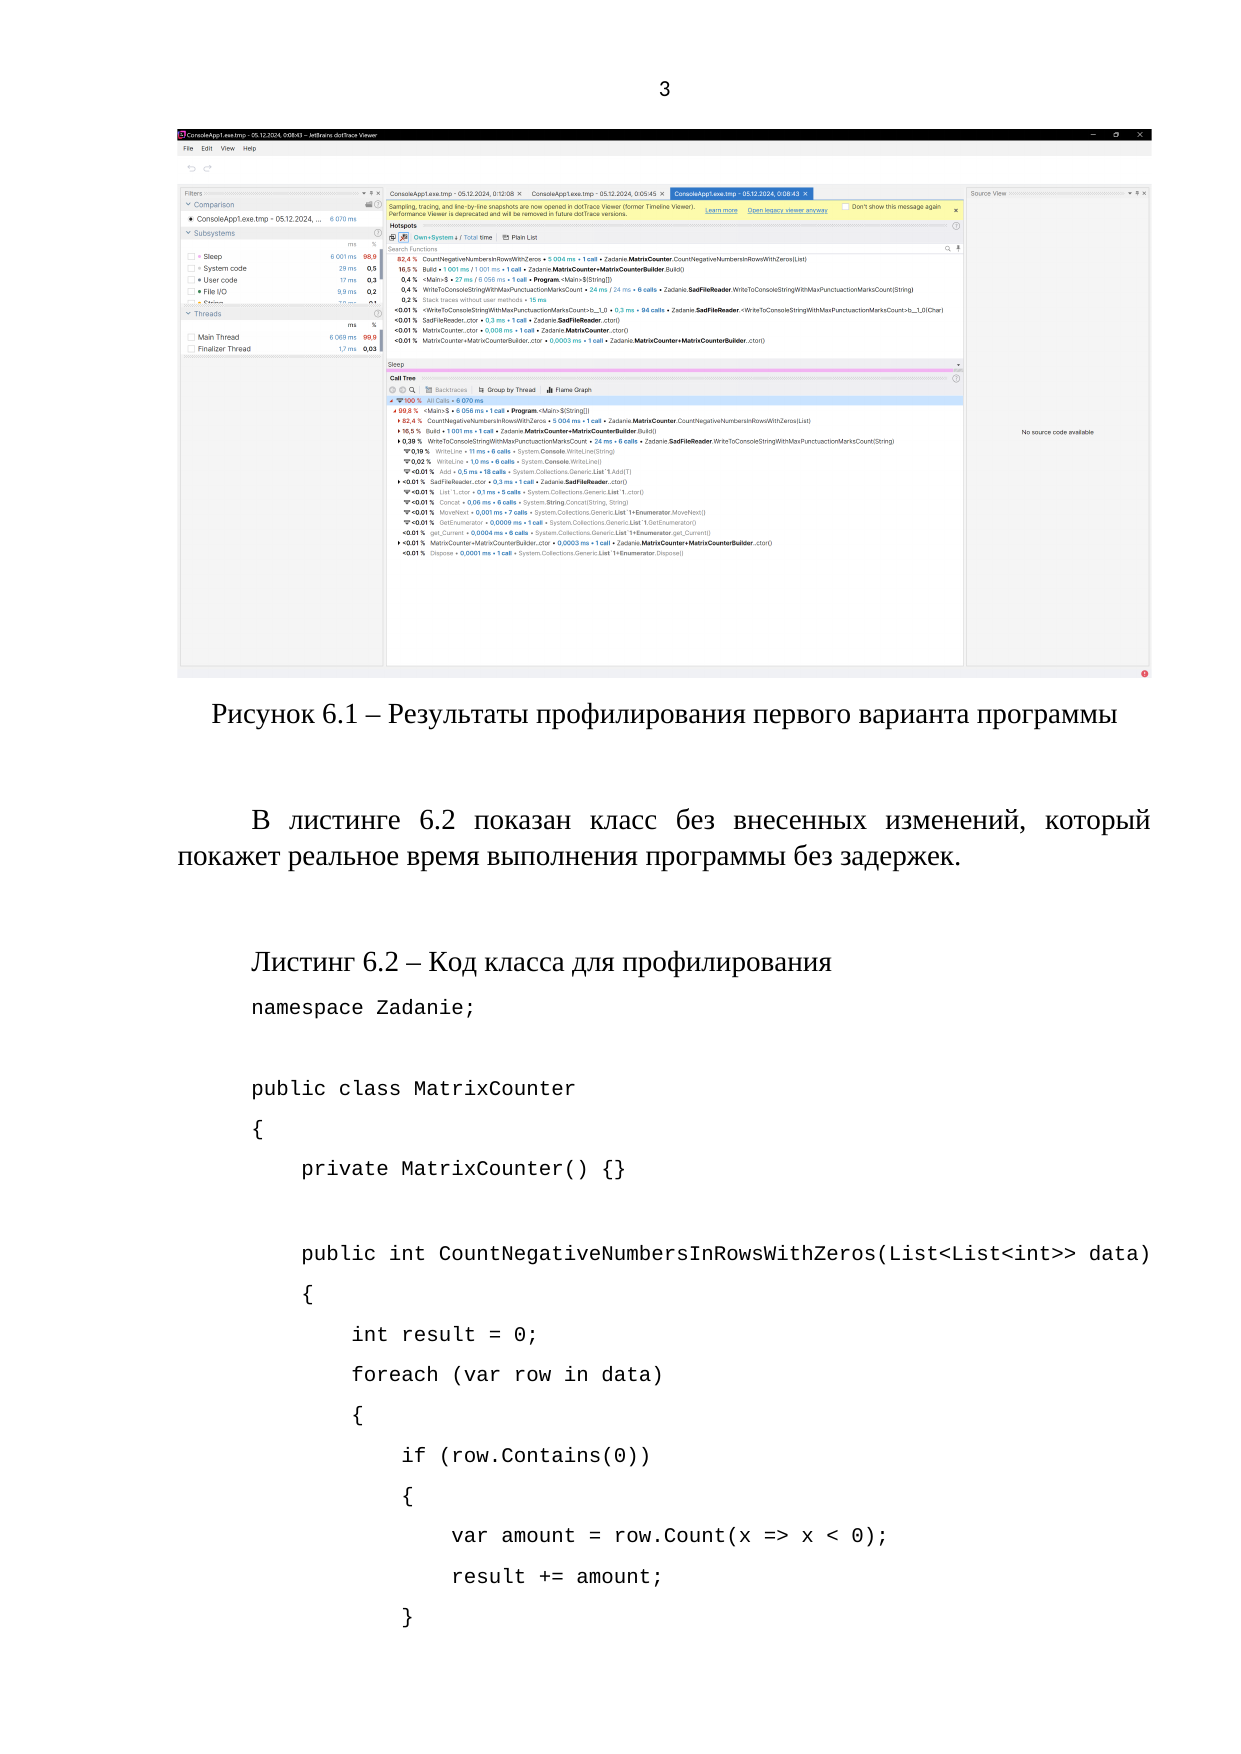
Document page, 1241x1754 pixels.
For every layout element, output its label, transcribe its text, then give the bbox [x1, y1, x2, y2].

text } [177, 1606, 1152, 1629]
text private MatrixCounter() {} [177, 1158, 1152, 1182]
text { [177, 1283, 1152, 1307]
text { [177, 1485, 1152, 1509]
text Листинг 6.2 – Код класса для профилирования [177, 944, 1152, 978]
text { [177, 1404, 1152, 1428]
text public int CountNegativeNumbersInRowsWithZeros(List<List<int>> data) [177, 1243, 1152, 1267]
text namespace Zadanie; [177, 997, 1152, 1021]
text result += amount; [177, 1566, 1152, 1589]
text Рисунок 6.1 – Результаты профилирования первого варианта программы [177, 697, 1152, 730]
text if (row.Contains(0)) [177, 1445, 1152, 1468]
text foreach (var row in data) [177, 1364, 1152, 1388]
text public class MatrixCounter [177, 1077, 1152, 1101]
text { [177, 1118, 1152, 1141]
text int result = 0; [177, 1324, 1152, 1347]
picture [177, 129, 1152, 678]
text В листинге 6.2 показан класс без внесенных изменений, который покажет реальное время выполнения программы без задержек. [177, 802, 1152, 872]
text var amount = row.Count(x => x < 0); [177, 1525, 1152, 1549]
